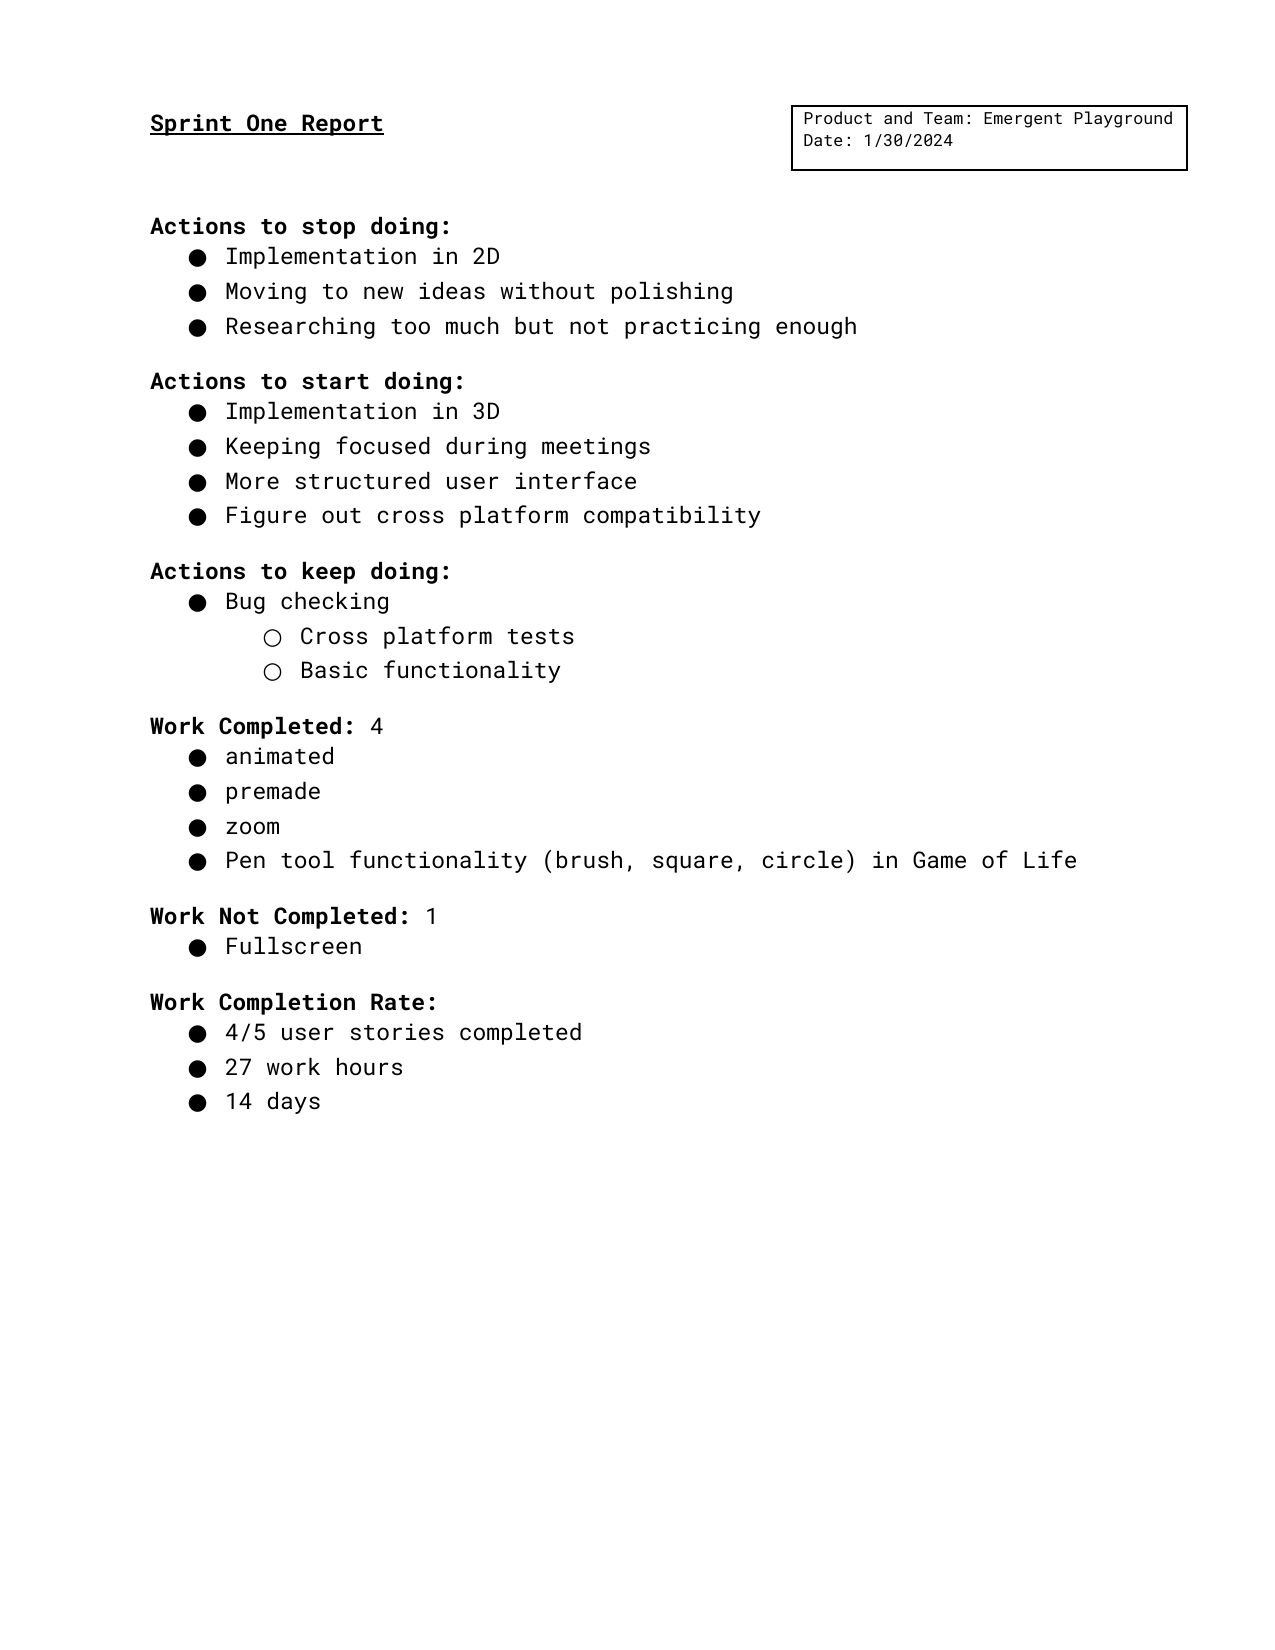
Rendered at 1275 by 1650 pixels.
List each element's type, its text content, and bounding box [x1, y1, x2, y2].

list Keeping focused during meetings [187, 430, 1125, 461]
list Bug checking [187, 586, 1125, 616]
list Implementation in 3D [187, 396, 1125, 426]
list animated [187, 741, 1125, 771]
list 4/5 user stories completed [187, 1016, 1125, 1046]
list Fullscreen [187, 930, 1125, 961]
list premade [187, 775, 1125, 806]
text Work Not Completed: 1 [150, 900, 1125, 930]
text Actions to start doing: [150, 366, 1125, 396]
list More structured user interface [187, 465, 1125, 495]
list Cross platform tests [262, 620, 1125, 650]
list Basic functionality [262, 655, 1125, 685]
list 27 work hours [187, 1051, 1125, 1081]
list Researching too much but not practicing enough [187, 310, 1125, 340]
text Work Completion Rate: [150, 986, 1125, 1016]
list 14 days [187, 1086, 1125, 1116]
list Moving to new ideas without polishing [187, 275, 1125, 306]
list Pen tool functionality (brush, square, circle) in Game of Life [187, 845, 1125, 875]
text Work Completed: 4 [150, 710, 1125, 741]
text Actions to keep doing: [150, 555, 1125, 586]
list zoom [187, 810, 1125, 840]
list Figure out cross platform compatibility [187, 500, 1125, 530]
text Actions to stop doing: [150, 171, 1125, 241]
list Implementation in 2D [187, 241, 1125, 271]
